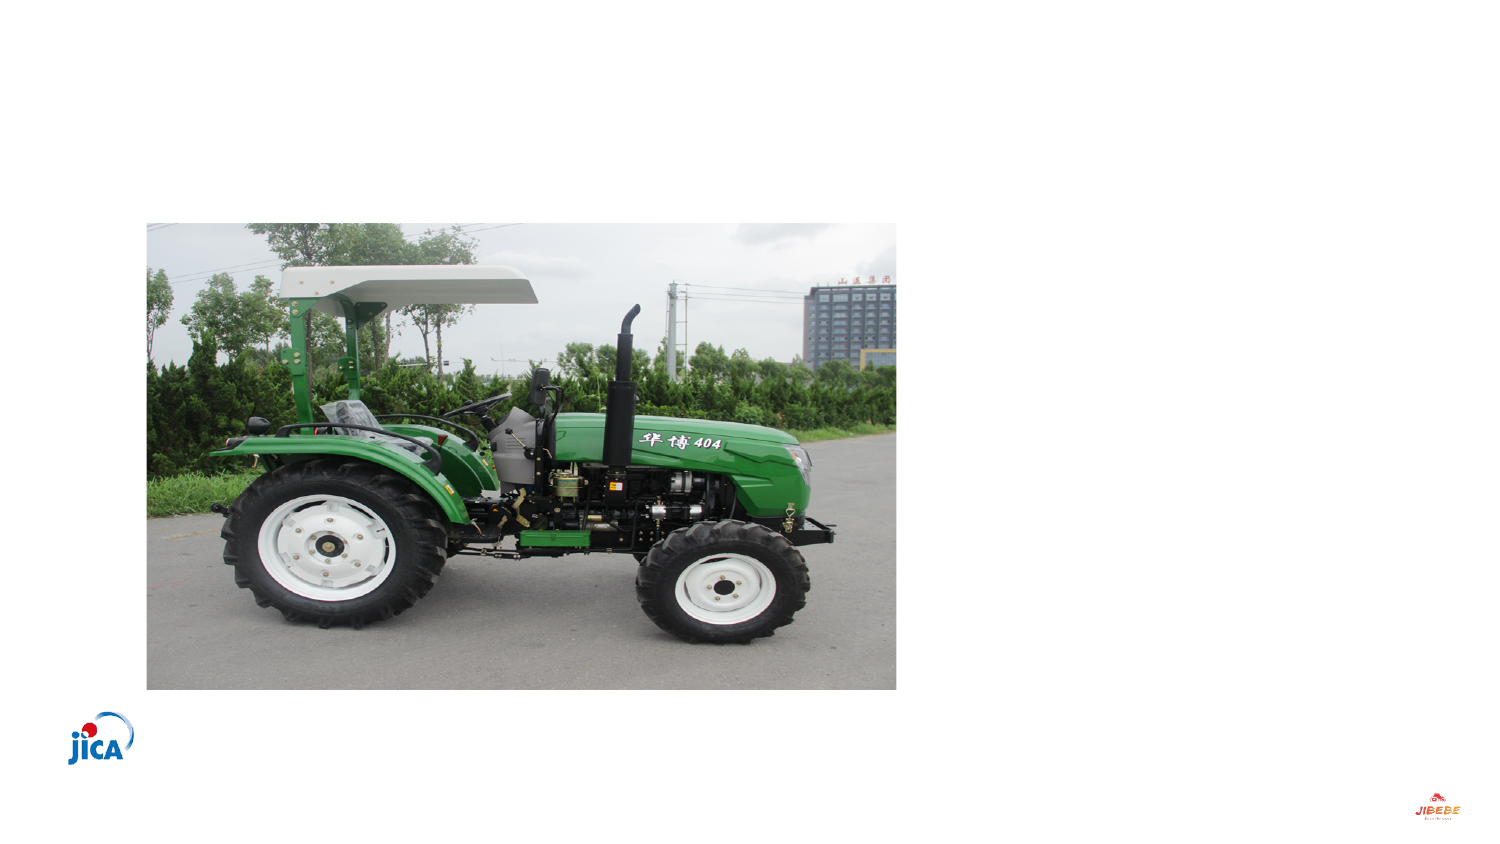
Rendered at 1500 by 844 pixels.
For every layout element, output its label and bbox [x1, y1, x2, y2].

picture [65, 709, 137, 768]
picture [1376, 773, 1499, 838]
picture [146, 122, 897, 690]
